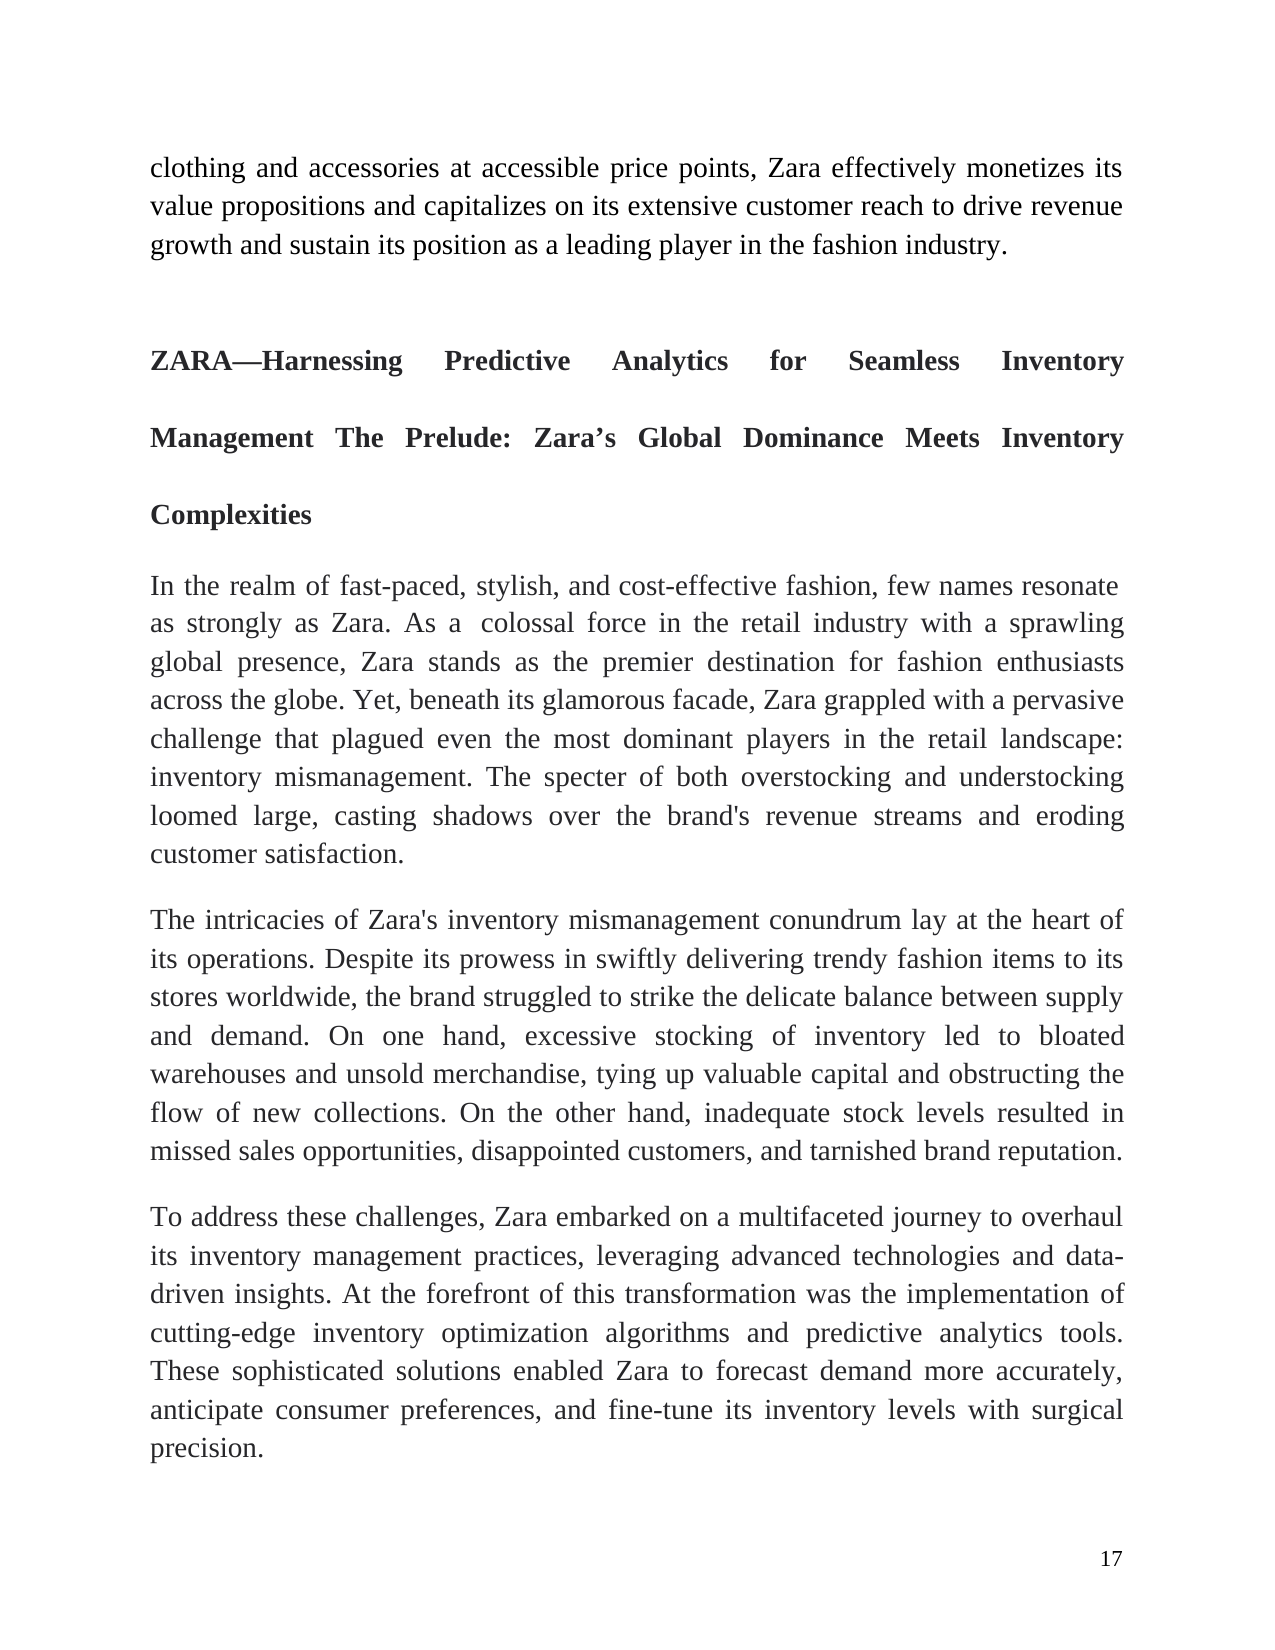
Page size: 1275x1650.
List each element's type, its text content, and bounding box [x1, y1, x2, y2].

text To address these challenges, Zara embarked on a multifaceted journey to overhaul its inventory management practices, leveraging advanced technologies and data-driven insights. At the forefront of this transformation was the implementation of cutting-edge inventory optimization algorithms and predictive analytics tools. These sophisticated solutions enabled Zara to forecast demand more accurately, anticipate consumer preferences, and fine-tune its inventory levels with surgical precision. [150, 1199, 1124, 1464]
text The intricacies of Zara's inventory mismanagement conundrum lay at the heart of its operations. Despite its prowess in swiftly delivering trendy fashion items to its stores worldwide, the brand struggled to strike the delicate balance between supply and demand. On one hand, excessive stocking of inventory led to bloated warehouses and unsold merchandise, tying up valuable capital and obstructing the flow of new collections. On the other hand, inadequate stock levels resulted in missed sales opportunities, disappointed customers, and tarnished brand reputation. [150, 902, 1125, 1167]
text In the realm of fast-paced, stylish, and cost-effective fashion, few names resonate [150, 574, 1139, 600]
text clothing and accessories at accessible price points, Zara effectively monetizes its value propositions and capitalizes on its extensive customer reach to drive revenue growth and sustain its position as a leading player in the fashion industry. [150, 150, 1124, 261]
subtitle ZARA—Harnessing Predictive Analytics for Seamless Inventory Management The Prelude: Zara’s Global Dominance Meets Inventory Complexities [150, 343, 1124, 531]
text as strongly as Zara. As a colossal force in the retail industry with a sprawling global presence, Zara stands as the premier destination for fashion enthusiasts across the globe. Yet, beneath its glamorous facade, Zara grappled with a pervasive challenge that plagued even the most dominant players in the retail landscape: inventory mismanagement. The specter of both overstocking and understocking loomed large, casting shadows over the brand's revenue streams and eroding customer satisfaction. [150, 605, 1125, 870]
